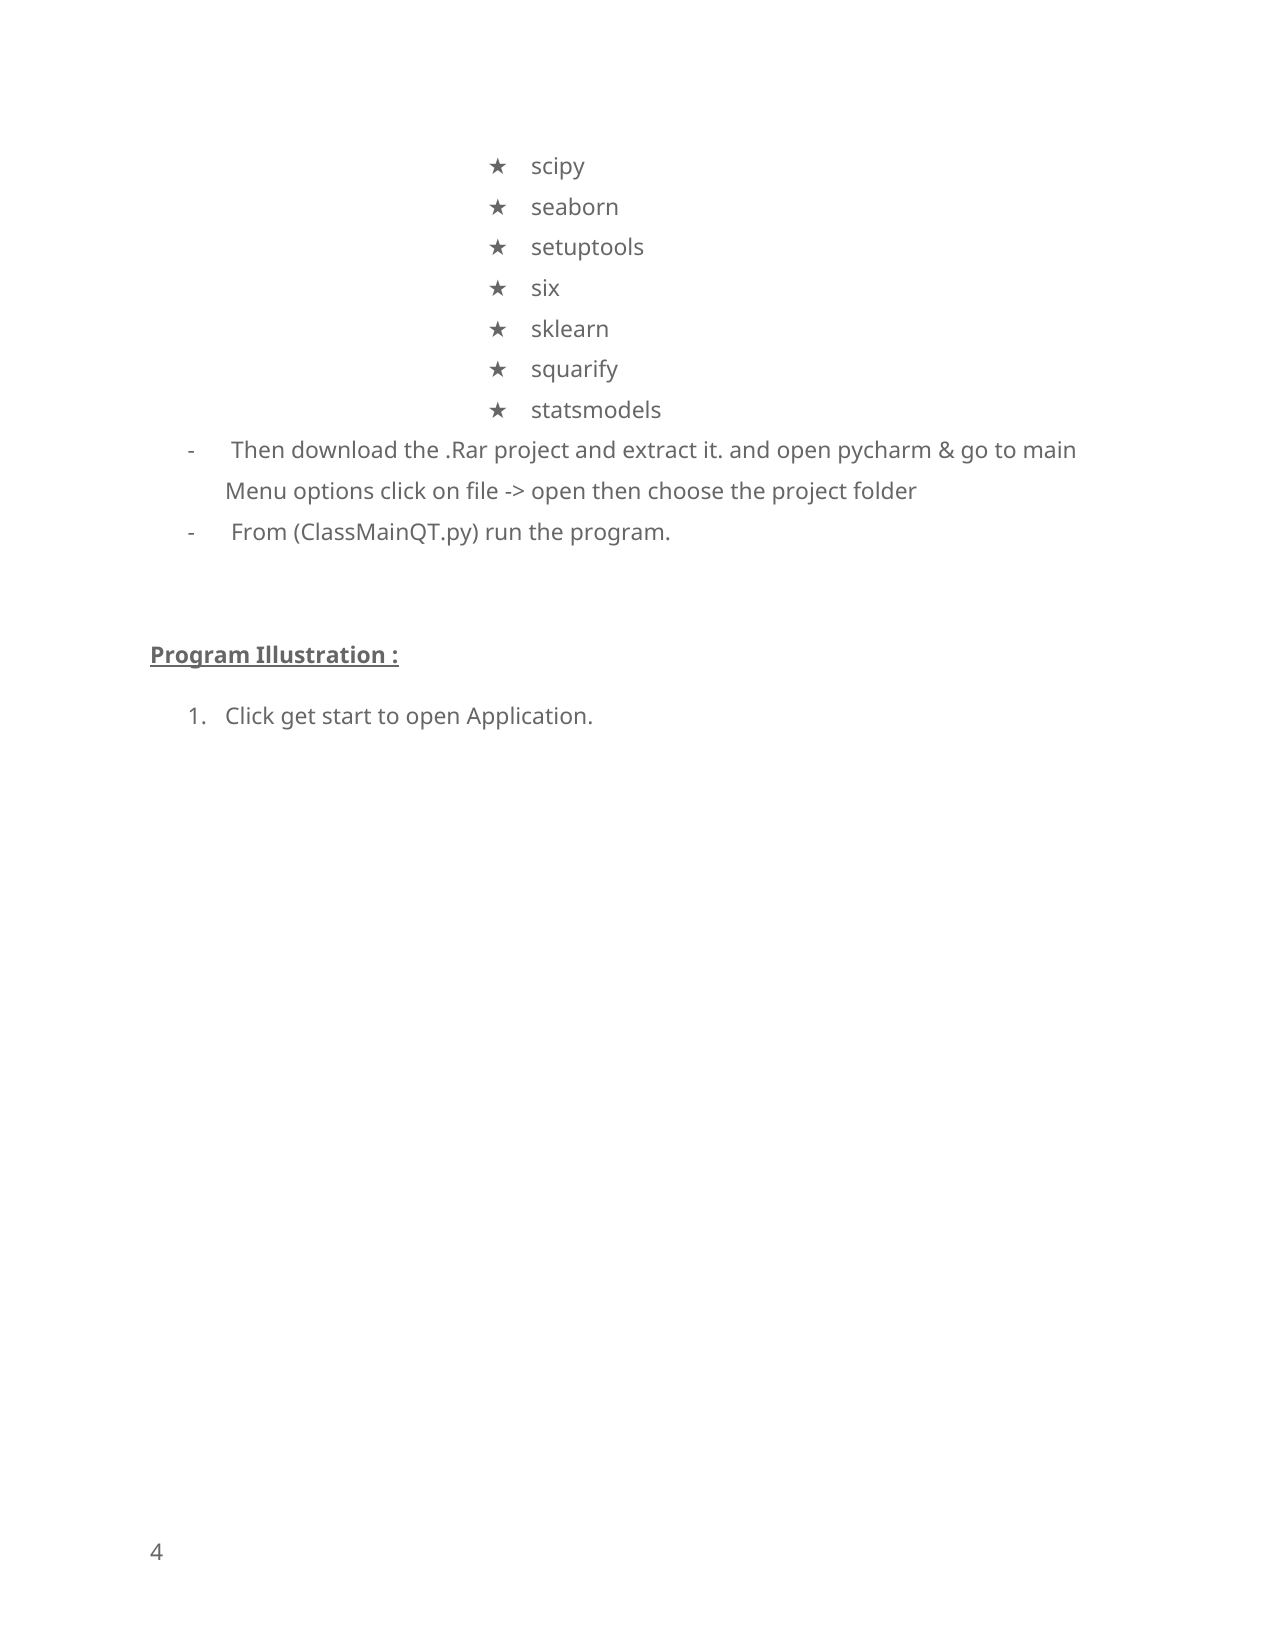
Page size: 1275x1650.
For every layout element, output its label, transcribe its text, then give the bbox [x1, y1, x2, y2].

list Click get start to open Application. [187, 700, 1125, 731]
list statsmodels [487, 394, 1125, 425]
list From (ClassMainQT.py) run the program. [187, 516, 1125, 547]
list squarify [487, 353, 1125, 384]
list sklearn [487, 312, 1125, 344]
list six [487, 272, 1125, 303]
list scipy [487, 150, 1125, 181]
list setuptools [487, 231, 1125, 262]
list Then download the .Rar project and extract it. and open pycharm & go to main Menu options click on file -> open then choose the project folder [187, 434, 1125, 506]
list seaborn [487, 191, 1125, 222]
text Program Illustration : [150, 638, 1125, 670]
